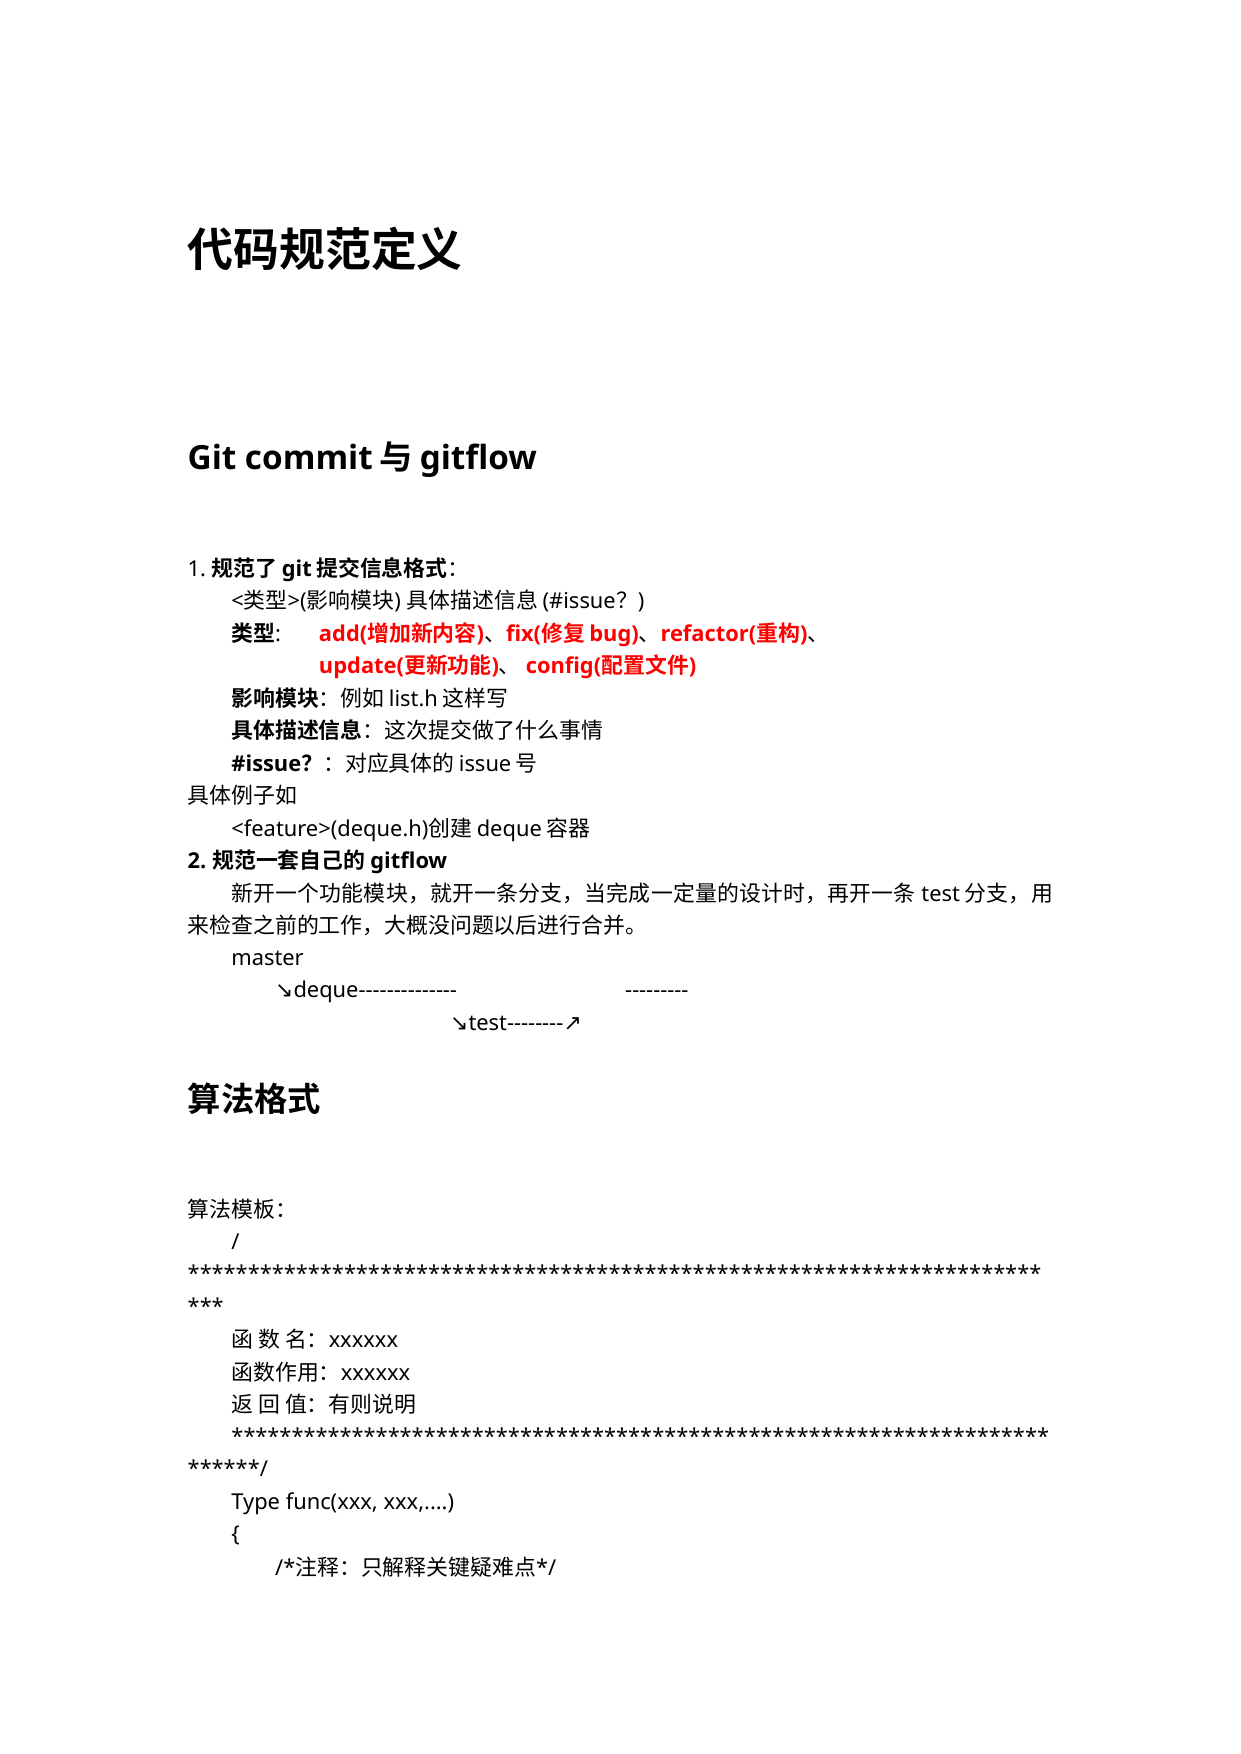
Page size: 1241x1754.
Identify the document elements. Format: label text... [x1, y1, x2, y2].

text update(更新功能)、 config(配置文件) [275, 648, 1053, 680]
text 算法模板： [187, 1192, 1053, 1224]
subtitle 代码规范定义 [187, 197, 1053, 295]
text #issue？：对应具体的issue号 [231, 745, 1053, 778]
text { [187, 1517, 1053, 1549]
text 新开一个功能模块，就开一条分支，当完成一定量的设计时，再开一条test分支，用来检查之前的工作，大概没问题以后进行合并。 [187, 875, 1053, 940]
text /*注释：只解释关键疑难点*/ [231, 1549, 1053, 1582]
text 类型: add(增加新内容)、fix(修复bug)、refactor(重构)、 [231, 615, 1053, 648]
text 具体描述信息：这次提交做了什么事情 [231, 713, 1053, 745]
text <类型>(影响模块) 具体描述信息 (#issue？) [187, 583, 1053, 615]
text ↘deque-------------- --------- [231, 973, 1053, 1005]
text ↘test--------↗ [406, 1005, 1053, 1038]
text 函数作用：xxxxxx [187, 1354, 1053, 1387]
text Type func(xxx, xxx,....) [187, 1484, 1053, 1517]
text 函 数 名：xxxxxx [187, 1322, 1053, 1354]
list 规范一套自己的 gitflow [187, 843, 1053, 875]
text master [187, 940, 1053, 973]
subtitle Git commit与gitflow [187, 423, 1053, 488]
text 影响模块：例如list.h这样写 [231, 680, 1053, 713]
subtitle 算法格式 [187, 1065, 1053, 1130]
text /************************************************************************** [187, 1224, 1053, 1322]
text **************************************************************************/ [187, 1419, 1053, 1484]
text 具体例子如 [187, 778, 1053, 810]
text <feature>(deque.h)创建deque容器 [187, 810, 1053, 843]
list 规范了git提交信息格式： [187, 550, 1053, 583]
text 返 回 值：有则说明 [187, 1387, 1053, 1419]
